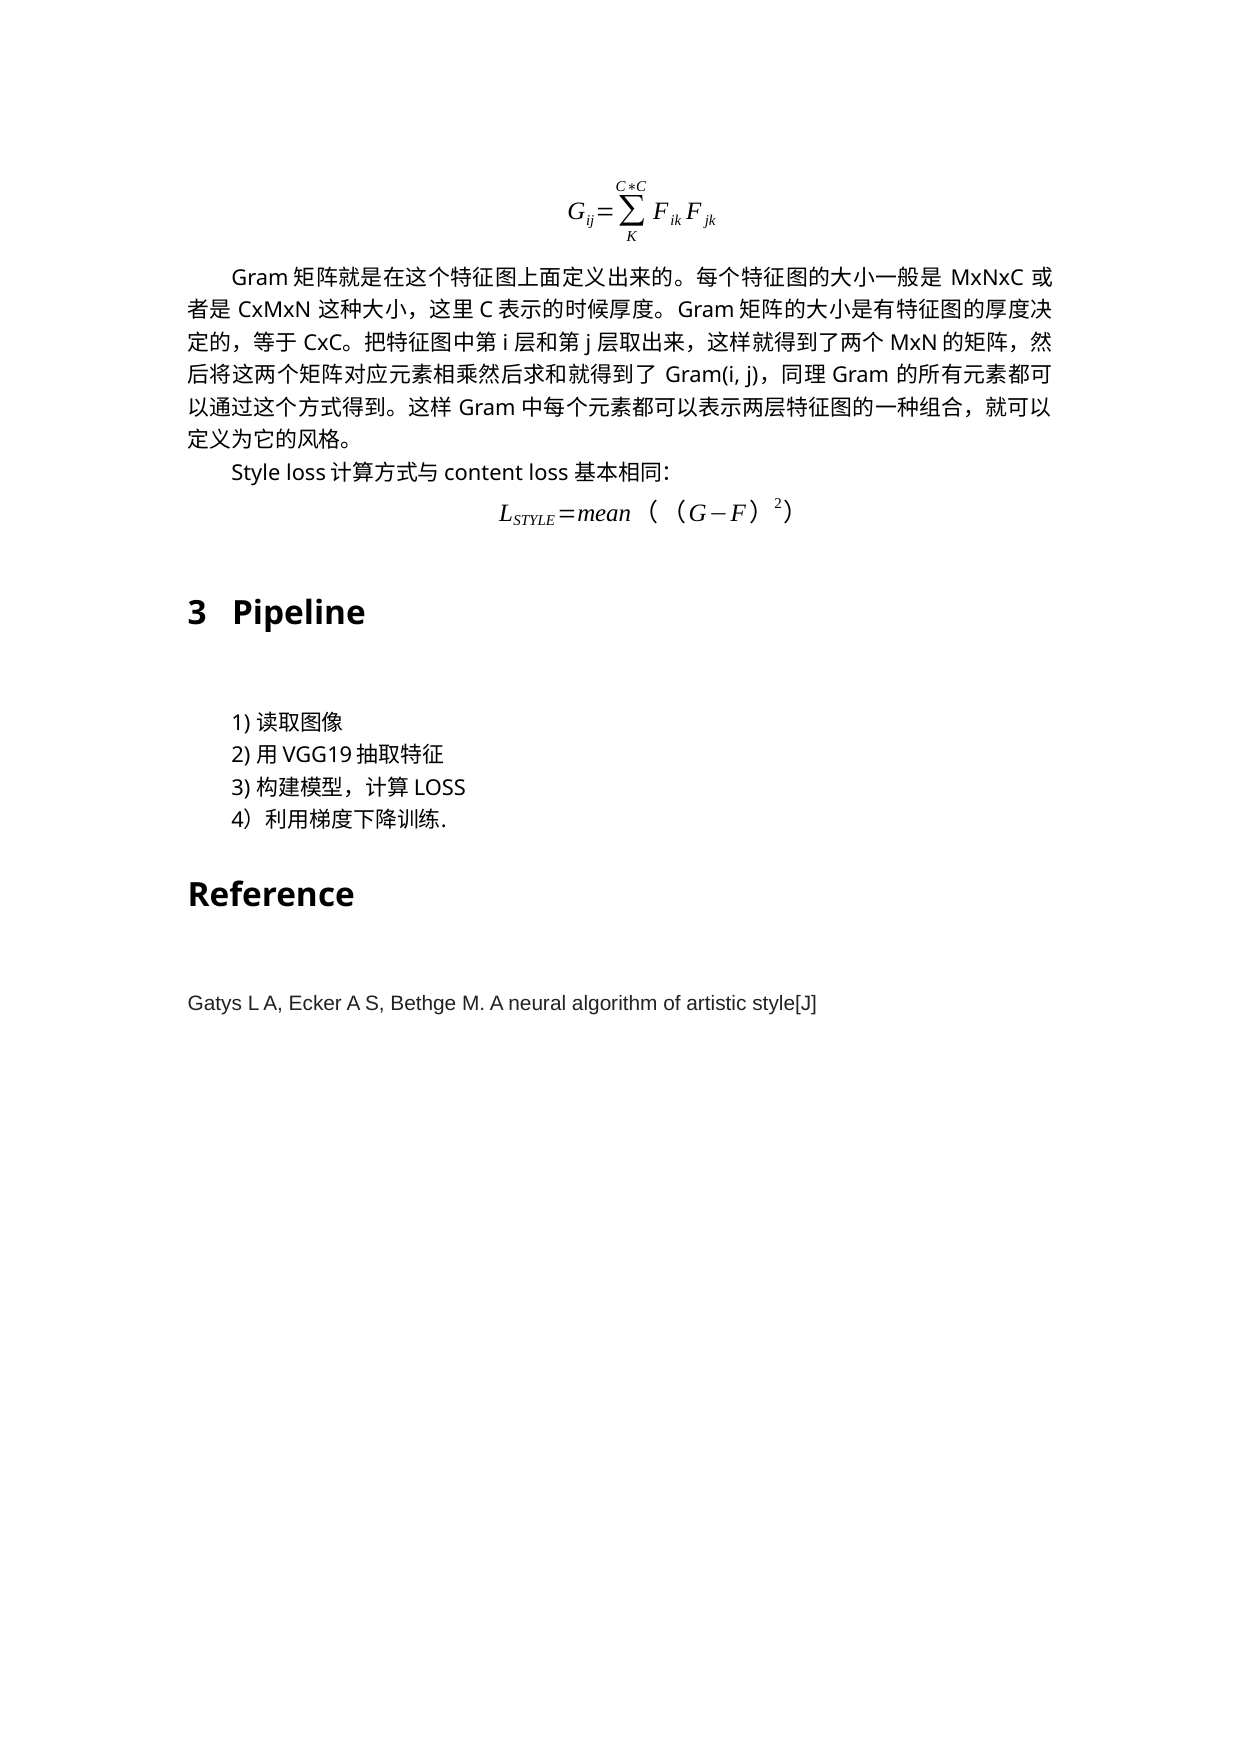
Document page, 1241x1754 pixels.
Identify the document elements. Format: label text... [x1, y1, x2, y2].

text Gatys L A, Ecker A S, Bethge M. A neural algorithm of artistic style[J] [187, 987, 1053, 1019]
text 4）利用梯度下降训练. [231, 802, 1053, 834]
text Style loss计算方式与content loss 基本相同： [187, 454, 1053, 487]
subtitle Reference [187, 861, 1053, 926]
text 1) 读取图像 [231, 704, 1053, 737]
subtitle Pipeline [187, 579, 1053, 644]
text 2) 用VGG19抽取特征 [231, 737, 1053, 769]
text Gram矩阵就是在这个特征图上面定义出来的。每个特征图的大小一般是 MxNxC 或者是 CxMxN 这种大小，这里C表示的时候厚度。Gram矩阵的大小是有特征图的厚度决定的，等于 CxC。把特征图中第 i 层和第 j 层取出来，这样就得到了两个 MxN的矩阵，然后将这两个矩阵对应元素相乘然后求和就得到了 Gram(i, j)，同理 Gram 的所有元素都可以通过这个方式得到。这样 Gram 中每个元素都可以表示两层特征图的一种组合，就可以定义为它的风格。 [187, 259, 1053, 454]
text 3) 构建模型，计算LOSS [231, 769, 1053, 802]
